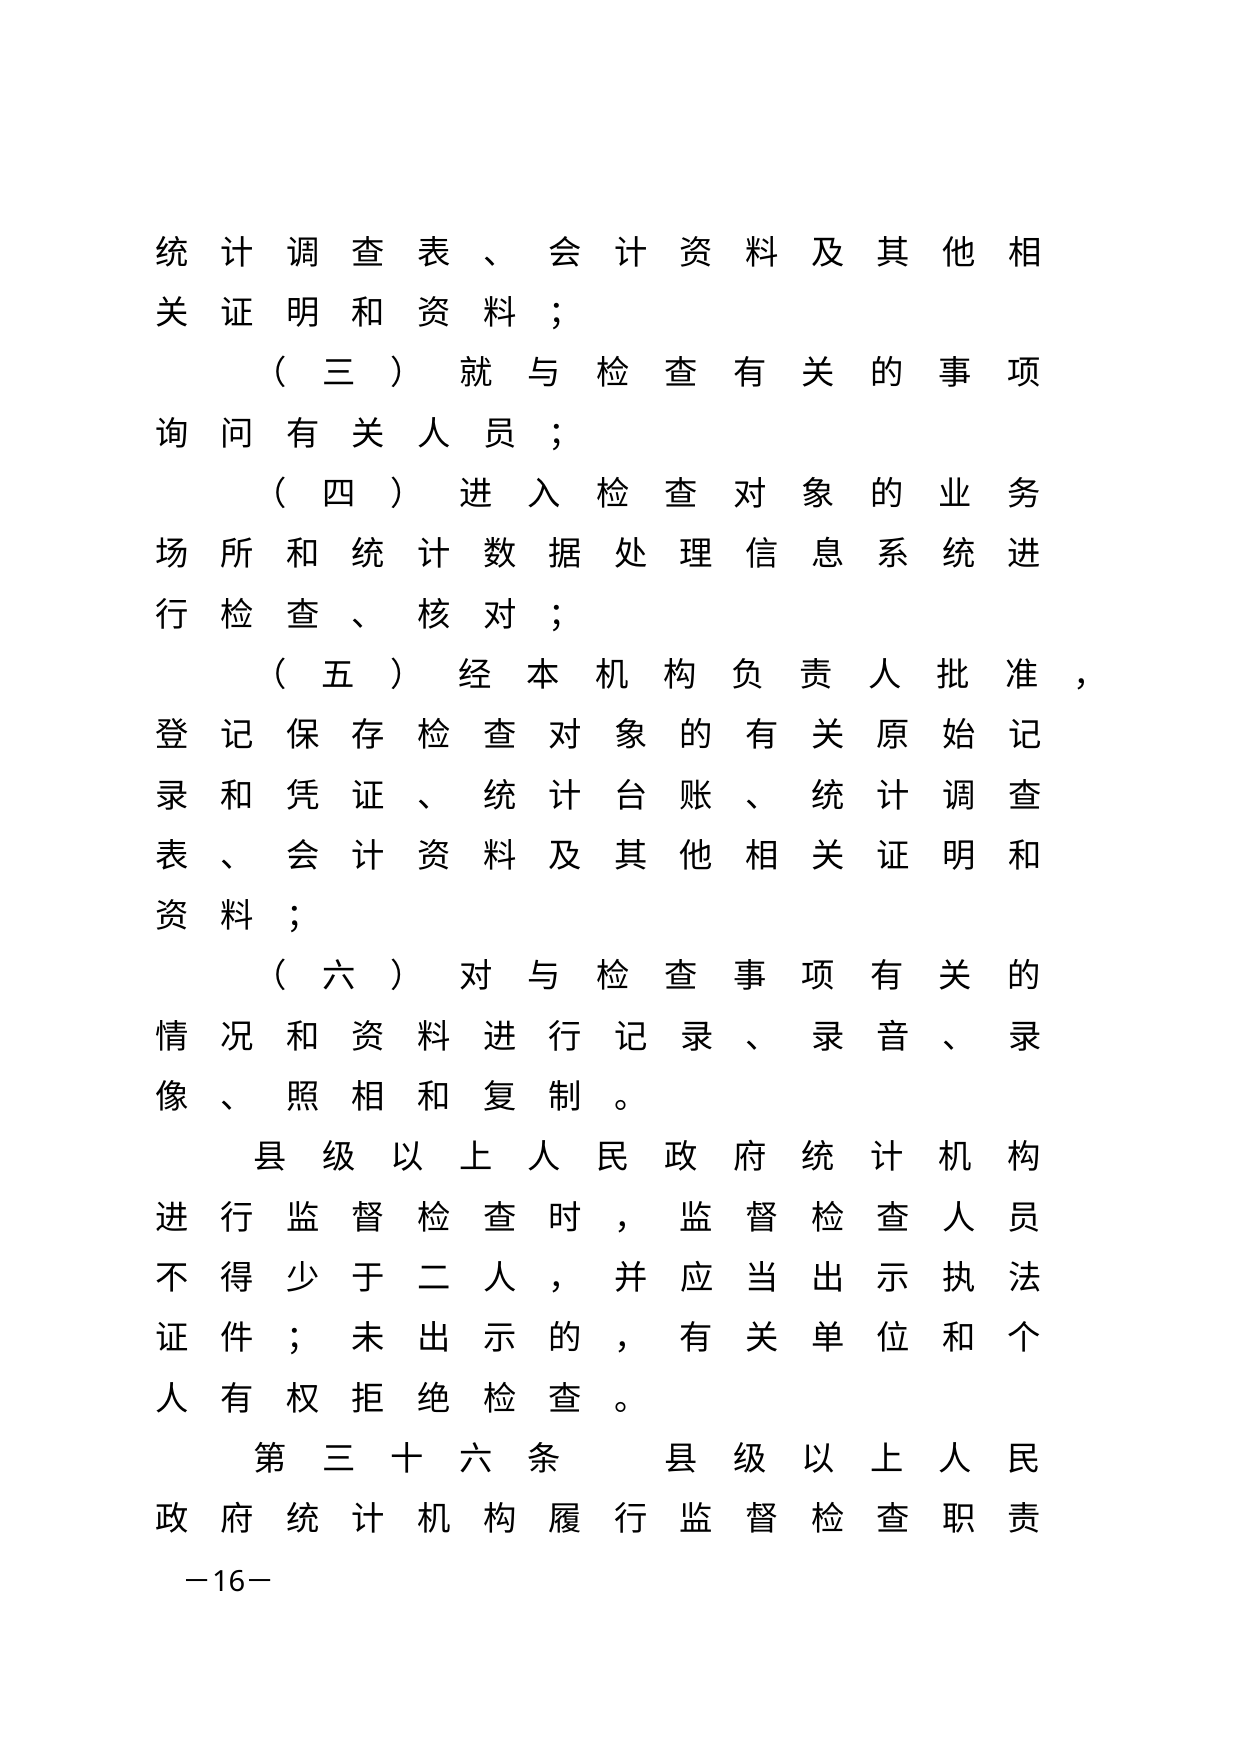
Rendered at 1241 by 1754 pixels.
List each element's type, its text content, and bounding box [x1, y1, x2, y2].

text （二）要求检查对象提供有关原始记录和凭证、统计台账、统计调查表、会计资料及其他相关证明和资料； [155, 219, 1073, 340]
text 县级以上人民政府统计机构进行监督检查时，监督检查人员不得少于二人，并应当出示执法证件；未出示的，有关单位和个人有权拒绝检查。 [155, 1124, 1073, 1426]
text 第三十六条 县级以上人民政府统计机构履行监督检查职责时，有关单位和个人应当如实反映情况，提供相关证明和资料，不得拒绝、阻碍检查，不得转移、隐匿、篡改、毁弃原始记录和凭证、统计台账、统计调查表、会计资料及其他相关证明和资料。 [155, 1426, 1073, 1546]
text （六）对与检查事项有关的情况和资料进行记录、录音、录像、照相和复制。 [155, 943, 1073, 1124]
text （三）就与检查有关的事项询问有关人员； [155, 340, 1073, 461]
text （四）进入检查对象的业务场所和统计数据处理信息系统进行检查、核对； [155, 461, 1073, 642]
text （五）经本机构负责人批准，登记保存检查对象的有关原始记录和凭证、统计台账、统计调查表、会计资料及其他相关证明和资料； [155, 642, 1073, 943]
